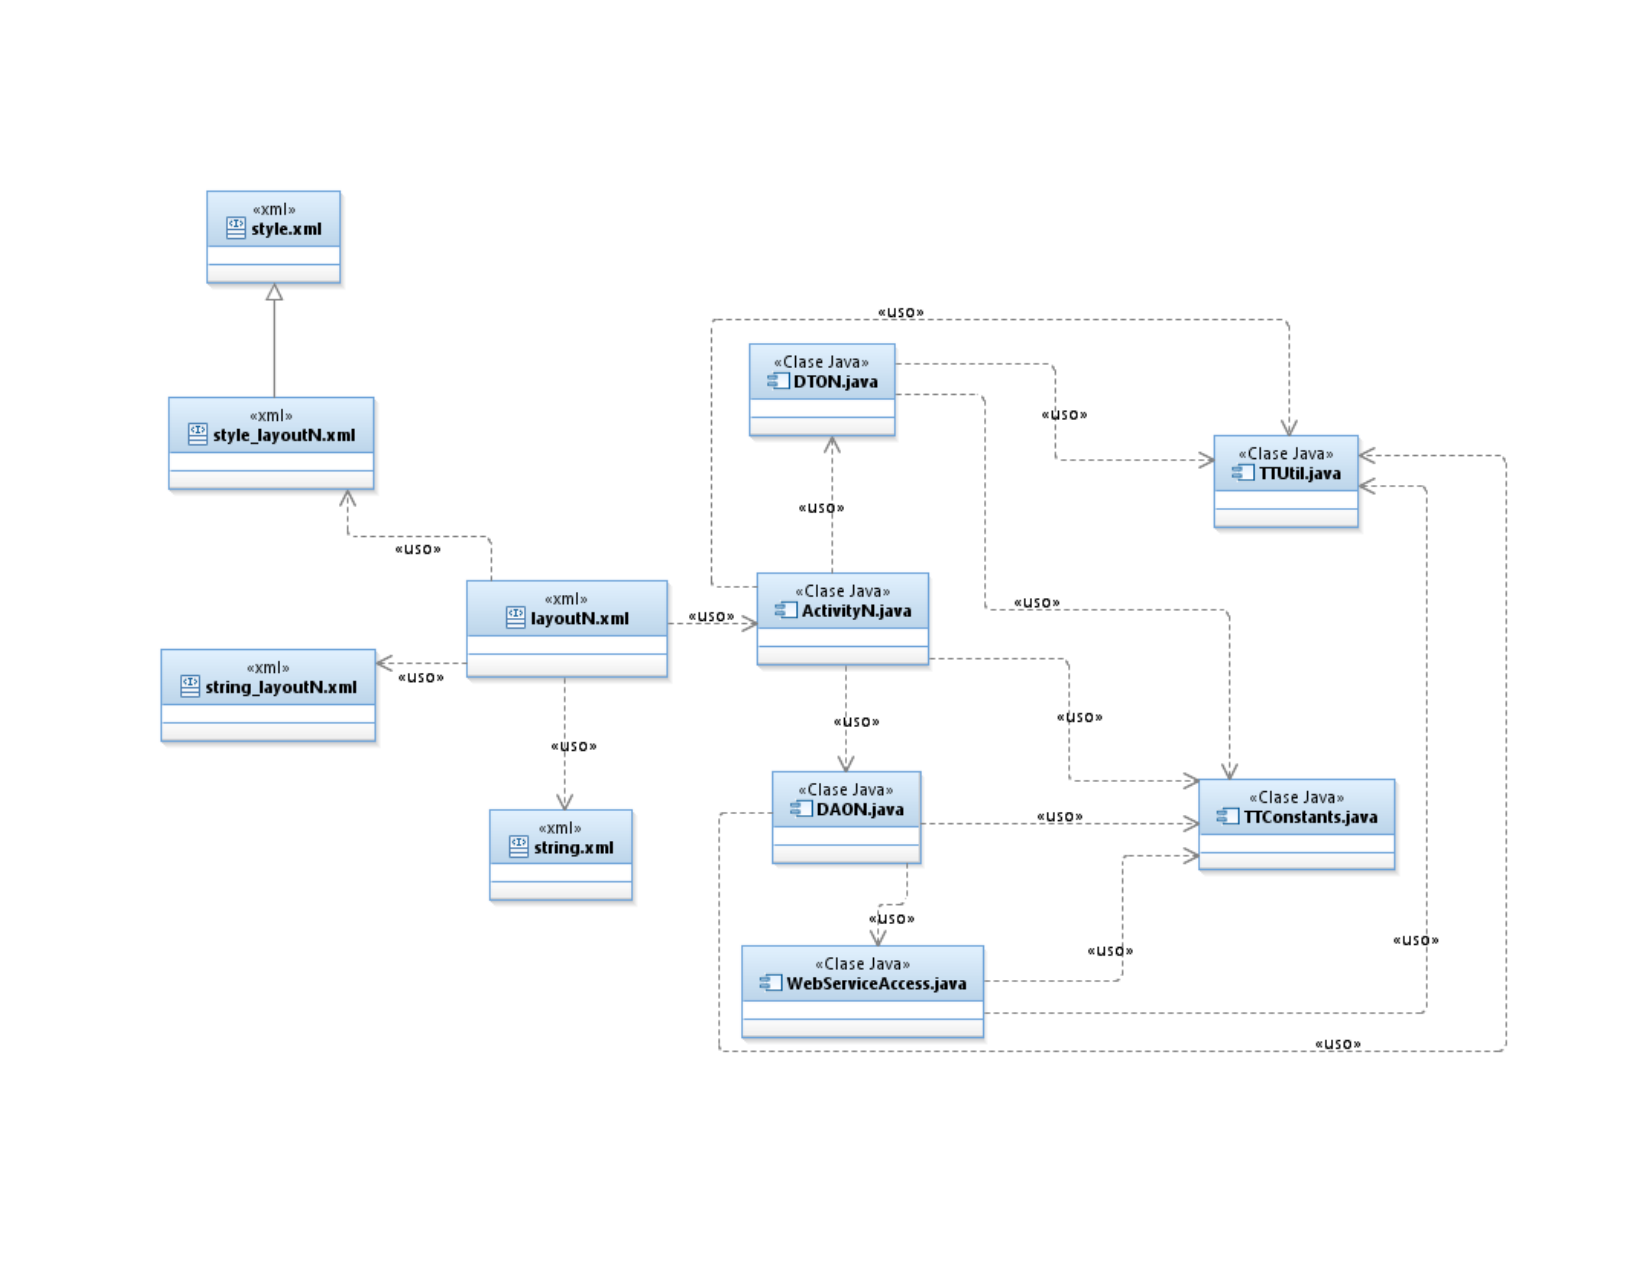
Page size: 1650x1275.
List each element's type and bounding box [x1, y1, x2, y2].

picture [147, 177, 1544, 1089]
